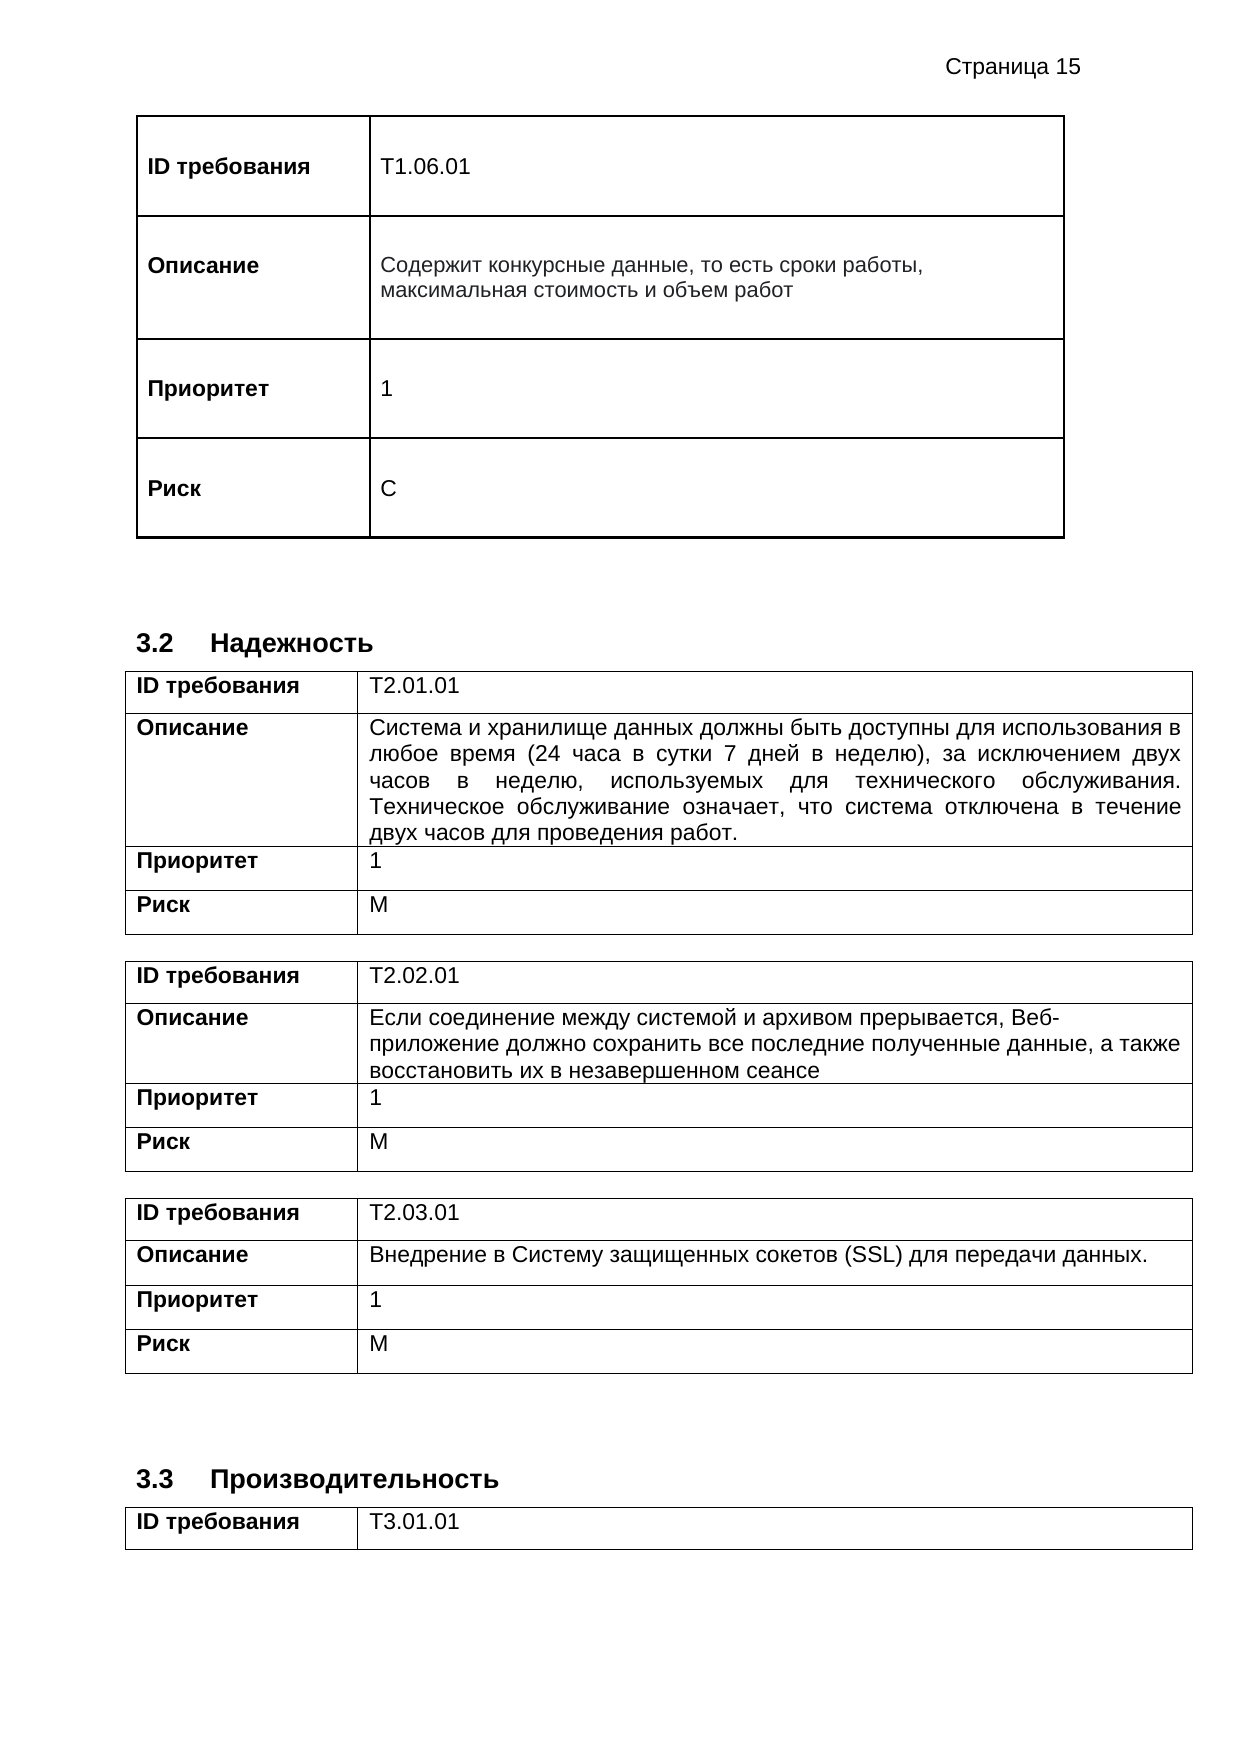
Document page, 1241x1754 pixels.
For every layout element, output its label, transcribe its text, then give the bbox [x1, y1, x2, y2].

table_cell Риск [126, 891, 357, 934]
table_cell С [371, 439, 1063, 536]
table_header Т1.06.01 [371, 117, 1063, 214]
table_cell Описание [126, 1241, 357, 1285]
table_cell Риск [138, 439, 369, 536]
table_header ID требования [126, 1199, 357, 1240]
table_cell Если соединение между системой и архивом прерывается, Веб-приложение должно сохранить все последние полученные данные, а также восстановить их в незавершенном сеансе [358, 1004, 1192, 1083]
subtitle Производительность [136, 1463, 1181, 1494]
table_cell Приоритет [138, 340, 369, 437]
table_cell Описание [126, 1004, 357, 1083]
table_header Т2.01.01 [358, 672, 1192, 713]
table_cell Приоритет [126, 847, 357, 890]
table_cell M [358, 1128, 1192, 1171]
table_cell M [358, 891, 1192, 934]
table_header ID требования [126, 1508, 357, 1548]
table_cell Приоритет [126, 1084, 357, 1127]
table_cell Внедрение в Систему защищенных сокетов (SSL) для передачи данных. [358, 1241, 1192, 1285]
subtitle Надежность [136, 627, 1181, 658]
table_header Т2.03.01 [358, 1199, 1192, 1240]
table_header ID требования [138, 117, 369, 214]
table_cell Описание [138, 217, 369, 338]
table_cell Риск [126, 1128, 357, 1171]
table_header Т2.02.01 [358, 962, 1192, 1003]
table_cell 1 [358, 1286, 1192, 1329]
table_header ID требования [126, 962, 357, 1003]
table_cell Описание [126, 714, 357, 846]
table_cell 1 [371, 340, 1063, 437]
table_cell M [358, 1330, 1192, 1373]
table_cell Риск [126, 1330, 357, 1373]
table_cell 1 [358, 1084, 1192, 1127]
table_cell Система и хранилище данных должны быть доступны для использования в любое время (24 часа в сутки 7 дней в неделю), за исключением двух часов в неделю, используемых для технического обслуживания. Техническое обслуживание означает, что система отключена в течение двух часов для проведения работ. [358, 714, 1192, 846]
table_cell Содержит конкурсные данные, то есть сроки работы, максимальная стоимость и объем работ [371, 217, 1063, 338]
table_header Т3.01.01 [358, 1508, 1192, 1548]
table_header ID требования [126, 672, 357, 713]
table_cell 1 [358, 847, 1192, 890]
table_cell Приоритет [126, 1286, 357, 1329]
